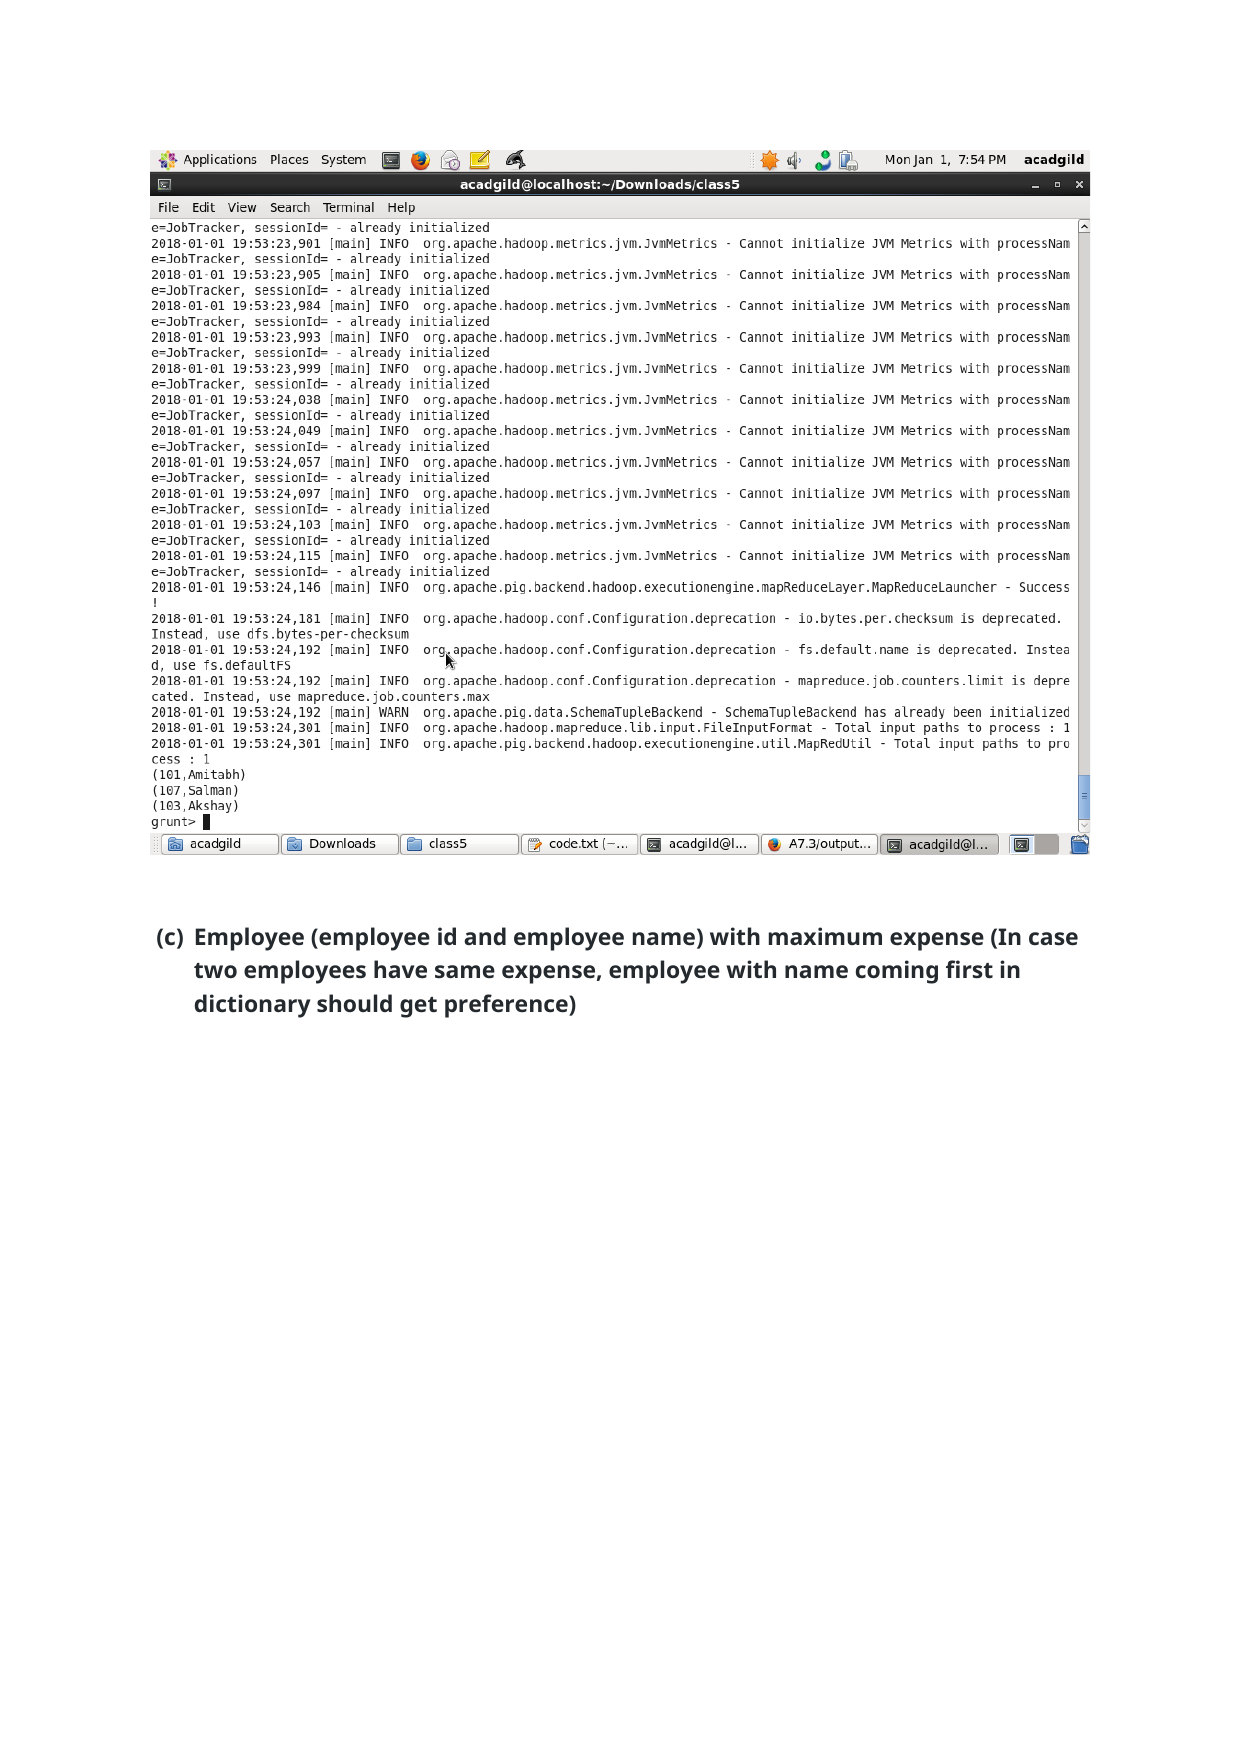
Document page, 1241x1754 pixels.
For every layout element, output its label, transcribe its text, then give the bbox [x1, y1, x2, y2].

picture [150, 150, 1091, 855]
list Employee (employee id and employee name) with maximum expense (In case two employees have same expense, employee with name coming first in dictionary should get preference) [156, 921, 1090, 1019]
